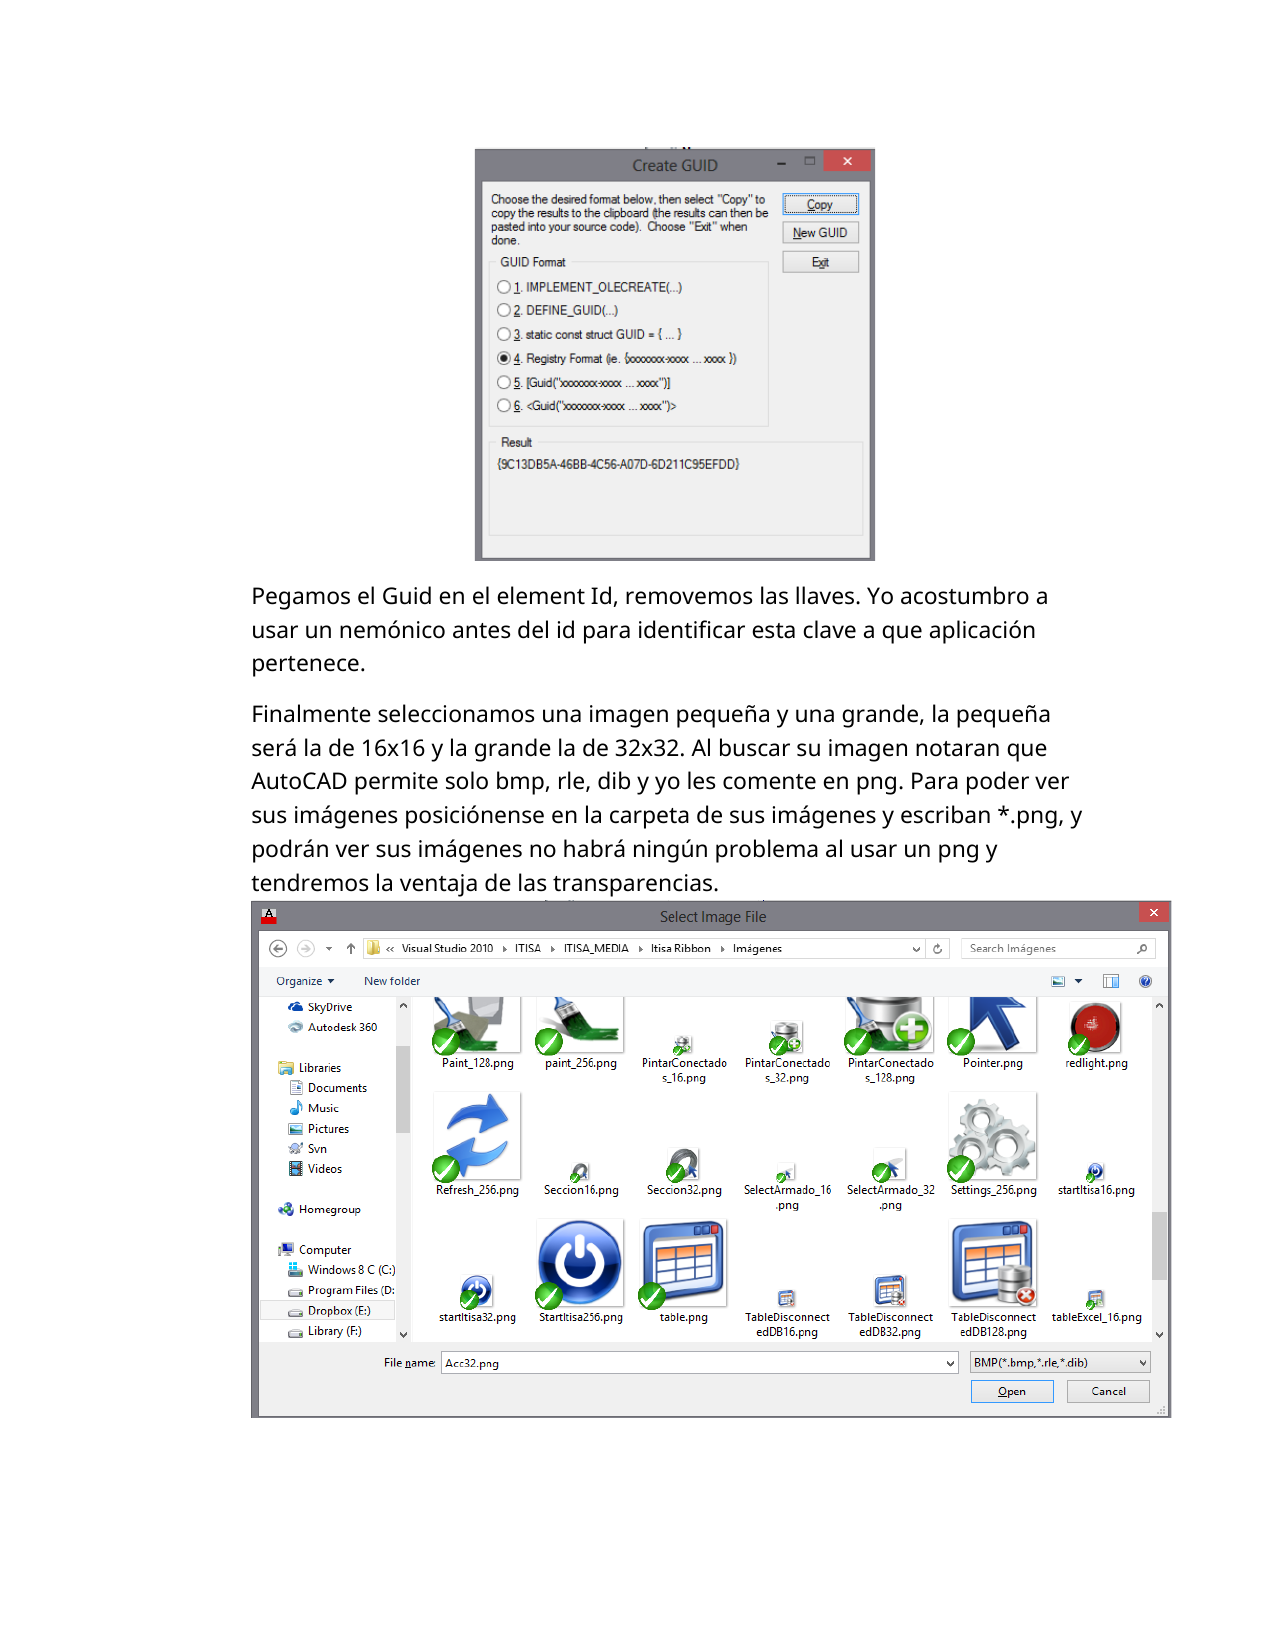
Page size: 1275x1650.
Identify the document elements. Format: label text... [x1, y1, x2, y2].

picture [474, 147, 876, 561]
text Pegamos el Guid en el element Id, removemos las llaves. Yo acostumbro a usar un nemónico antes del id para identificar esta clave a que aplicación pertenece. [251, 580, 1098, 679]
picture [251, 900, 1172, 1418]
text Finalmente seleccionamos una imagen pequeña y una grande, la pequeña será la de 16x16 y la grande la de 32x32. Al buscar su imagen notaran que AutoCAD permite solo bmp, rle, dib y yo les comente en png. Para poder ver sus imágenes posiciónense en la carpeta de sus imágenes y escriban *.png, y podrán ver sus imágenes no habrá ningún problema al usar un png y tendremos la ventaja de las transparencias. [251, 698, 1098, 900]
